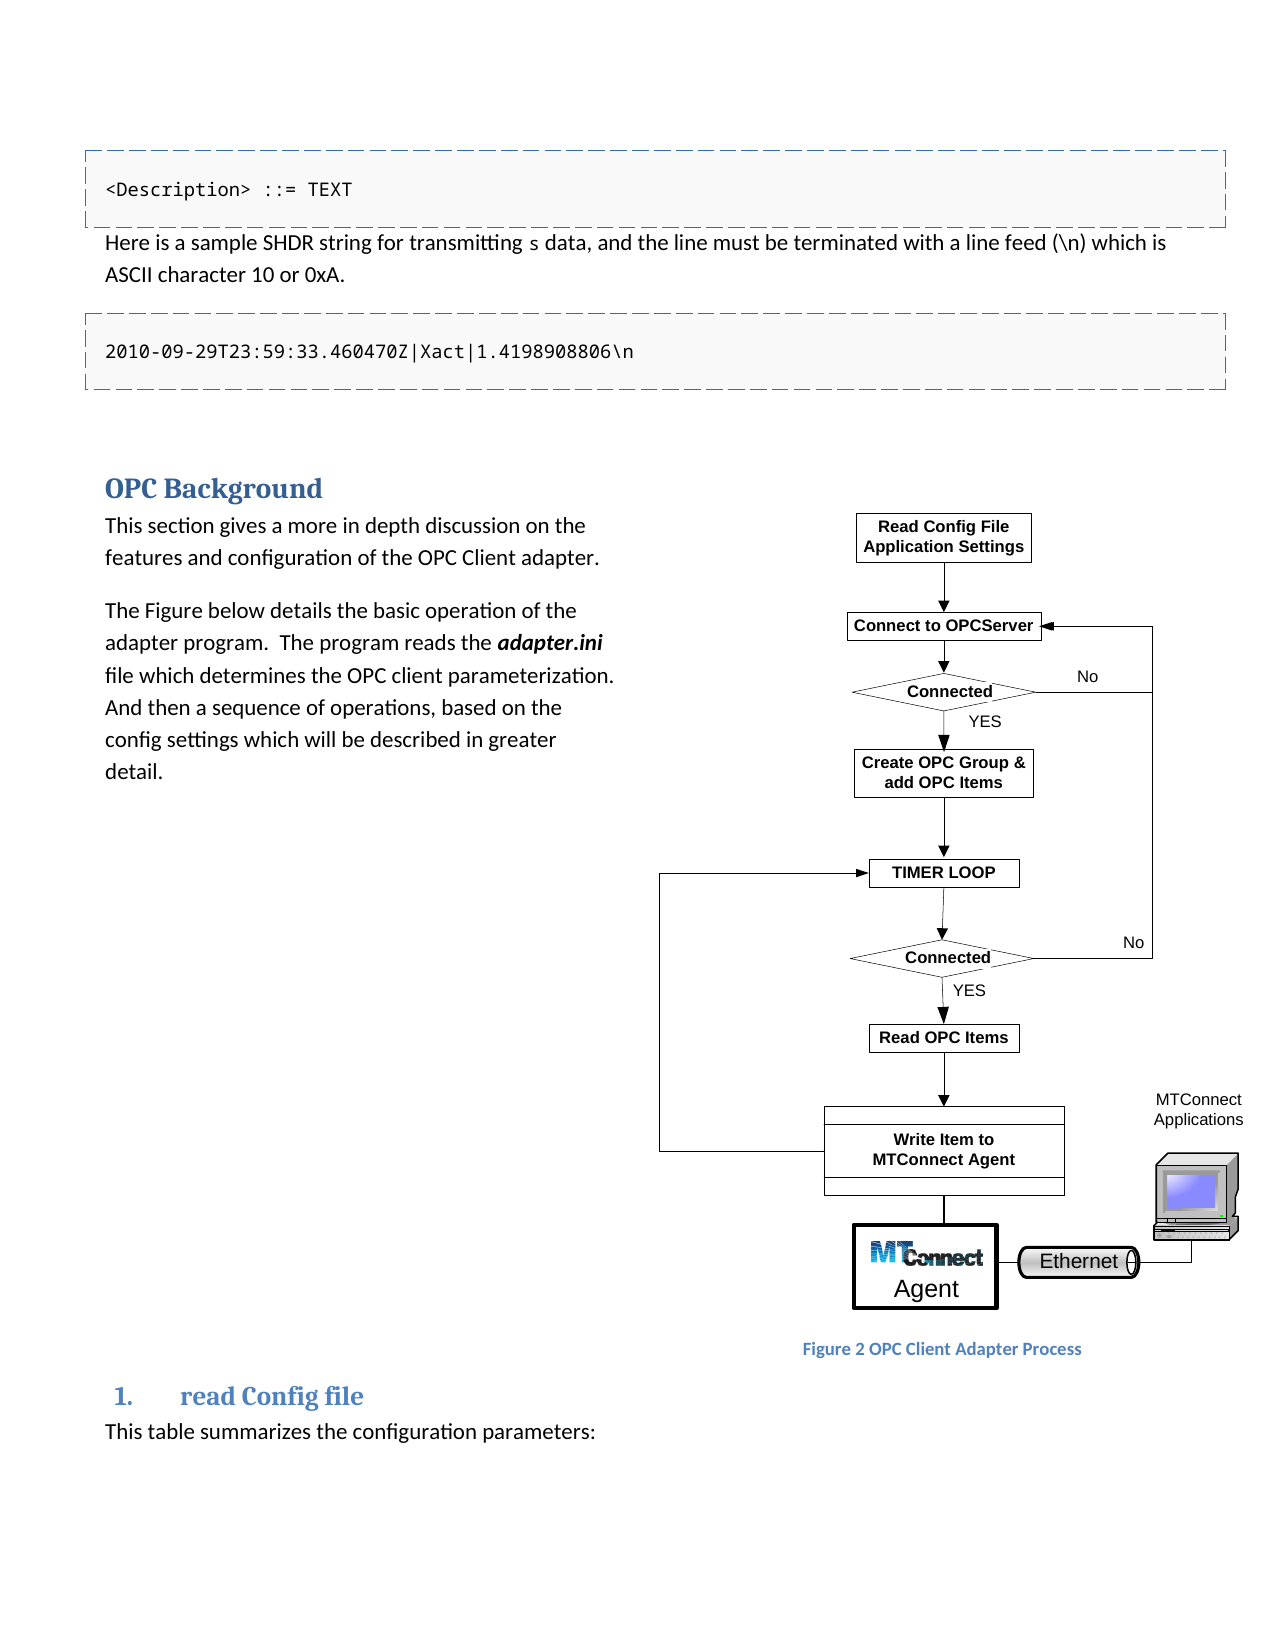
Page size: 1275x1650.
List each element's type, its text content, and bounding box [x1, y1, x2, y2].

text Here is a sample SHDR string for transmitting s data, and the line must be terminated with a line feed (\n) which is ASCII character 10 or 0xA. [105, 228, 1200, 288]
text 2010-09-29T23:59:33.460470Z|Xact|1.4198908806\n [85, 313, 1226, 390]
text The Figure below details the basic operation of the adapter program. The program reads the adapter.ini file which determines the OPC client parameterization. And then a sequence of operations, based on the config settings which will be described in greater detail. [105, 596, 621, 785]
text This section gives a more in depth discussion on the features and configuration of the OPC Client adapter. [105, 511, 621, 571]
text Figure 2 OPC Client Adapter Process [684, 1338, 1200, 1361]
text This table summarizes the configuration parameters: [105, 1417, 1200, 1445]
subtitle OPC Background [105, 473, 1200, 506]
text <Description> ::= TEXT [85, 150, 1226, 228]
subtitle read Config file [114, 1381, 1200, 1412]
